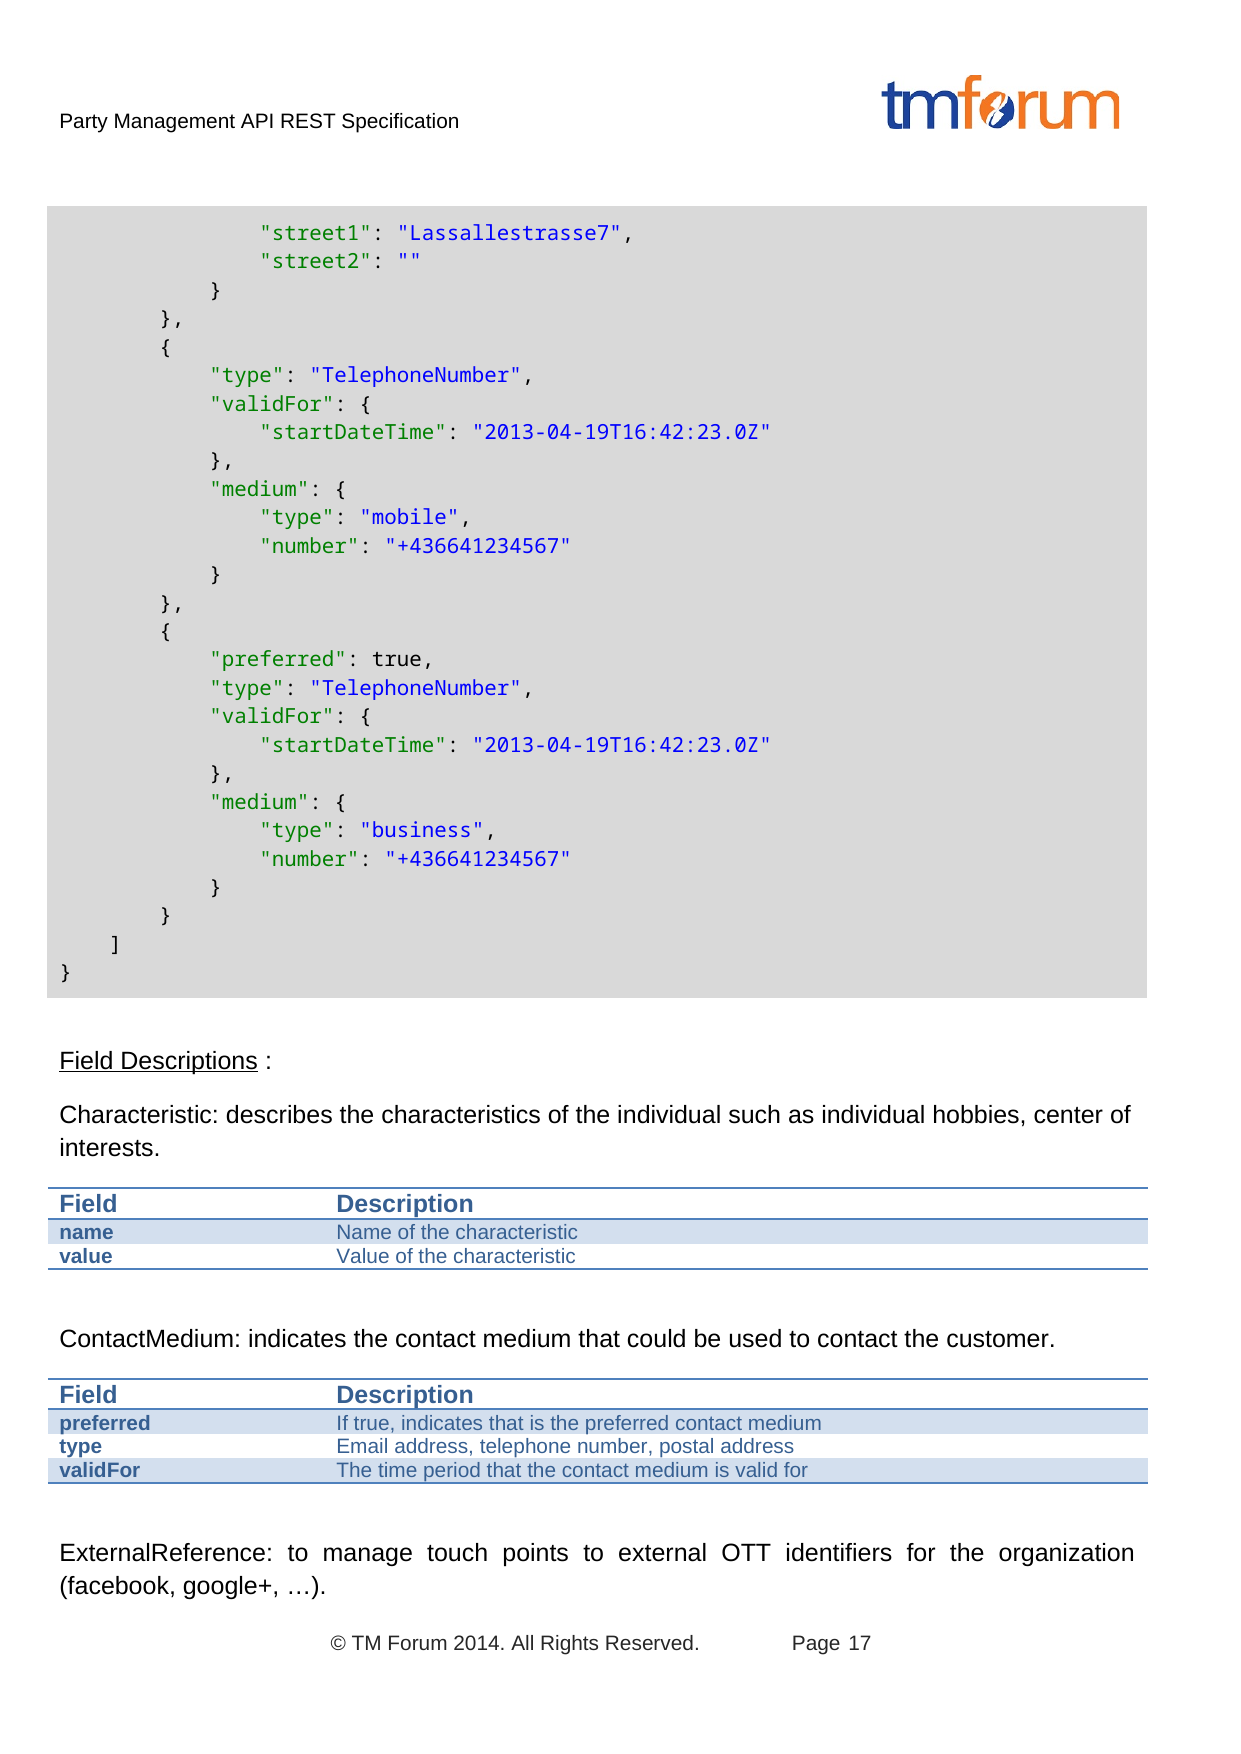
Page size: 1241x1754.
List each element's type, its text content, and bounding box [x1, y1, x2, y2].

table_cell Name of the characteristic [325, 1220, 1148, 1244]
picture [881, 75, 1120, 129]
table_cell validFor [48, 1458, 325, 1482]
table_cell Email address, telephone number, postal address [325, 1434, 1148, 1458]
text ContactMedium: indicates the contact medium that could be used to contact the customer. [59, 1324, 1137, 1352]
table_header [47, 206, 1147, 998]
table_cell If true, indicates that is the preferred contact medium [325, 1410, 1148, 1434]
table_cell name [48, 1220, 325, 1244]
text ExternalReference: to manage touch points to external OTT identifiers for the organization (facebook, google+, …). [59, 1538, 1137, 1600]
table_header Description [325, 1380, 1148, 1408]
table_cell preferred [48, 1410, 325, 1434]
text Field Descriptions : [59, 1046, 1137, 1075]
table_header Field [48, 1189, 325, 1218]
table_header Description [325, 1189, 1148, 1218]
table_cell type [48, 1434, 325, 1458]
table_header Field [48, 1380, 325, 1408]
table_cell Value of the characteristic [325, 1244, 1148, 1268]
table_cell value [48, 1244, 325, 1268]
text Characteristic: describes the characteristics of the individual such as individual hobbies, center of interests. [59, 1100, 1137, 1162]
table_cell The time period that the contact medium is valid for [325, 1458, 1148, 1482]
